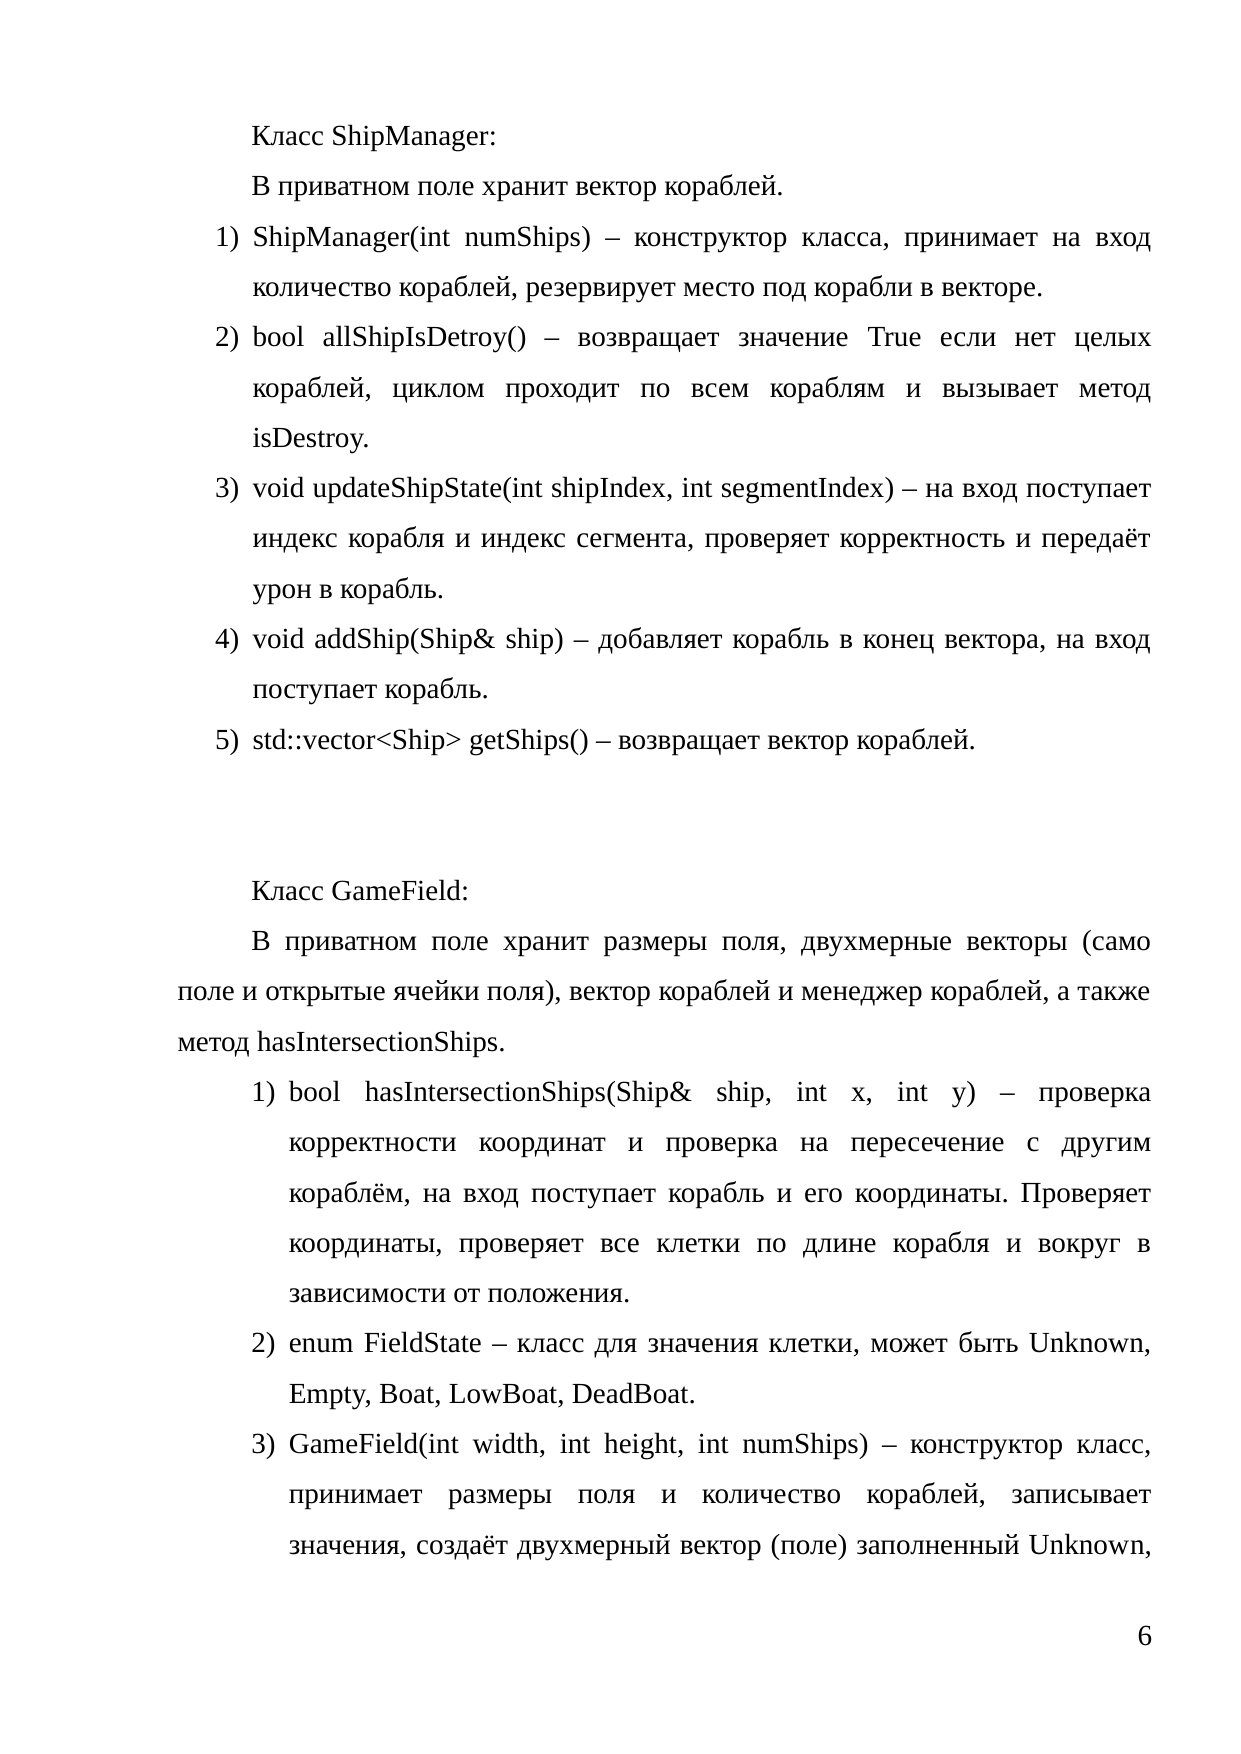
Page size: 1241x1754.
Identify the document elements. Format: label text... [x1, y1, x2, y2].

text В приватном поле хранит размеры поля, двухмерные векторы (само поле и открытые ячейки поля), вектор кораблей и менеджер кораблей, а также метод hasIntersectionShips. [177, 923, 1152, 1057]
list void updateShipState(int shipIndex, int segmentIndex) – на вход поступает индекс корабля и индекс сегмента, проверяет корректность и передаёт урон в корабль. [215, 470, 1152, 604]
list void addShip(Ship& ship) – добавляет корабль в конец вектора, на вход поступает корабль. [215, 621, 1152, 705]
text Класс GameField: [177, 873, 1152, 906]
list bool allShipIsDetroy() – возвращает значение True если нет целых кораблей, циклом проходит по всем кораблям и вызывает метод isDestroy. [215, 319, 1152, 453]
text В приватном поле хранит вектор кораблей. [177, 168, 1152, 202]
list enum FieldState – класс для значения клетки, может быть Unknown, Empty, Boat, LowBoat, DeadBoat. [251, 1326, 1152, 1409]
list std::vector<Ship> getShips() – возвращает вектор кораблей. [215, 722, 1152, 755]
list ShipManager(int numShips) – конструктор класса, принимает на вход количество кораблей, резервирует место под корабли в векторе. [215, 219, 1152, 303]
list bool hasIntersectionShips(Ship& ship, int x, int y) – проверка корректности координат и проверка на пересечение с другим кораблём, на вход поступает корабль и его координаты. Проверяет координаты, проверяет все клетки по длине корабля и вокруг в зависимости от положения. [251, 1074, 1152, 1309]
text Класс ShipManager: [177, 118, 1152, 152]
